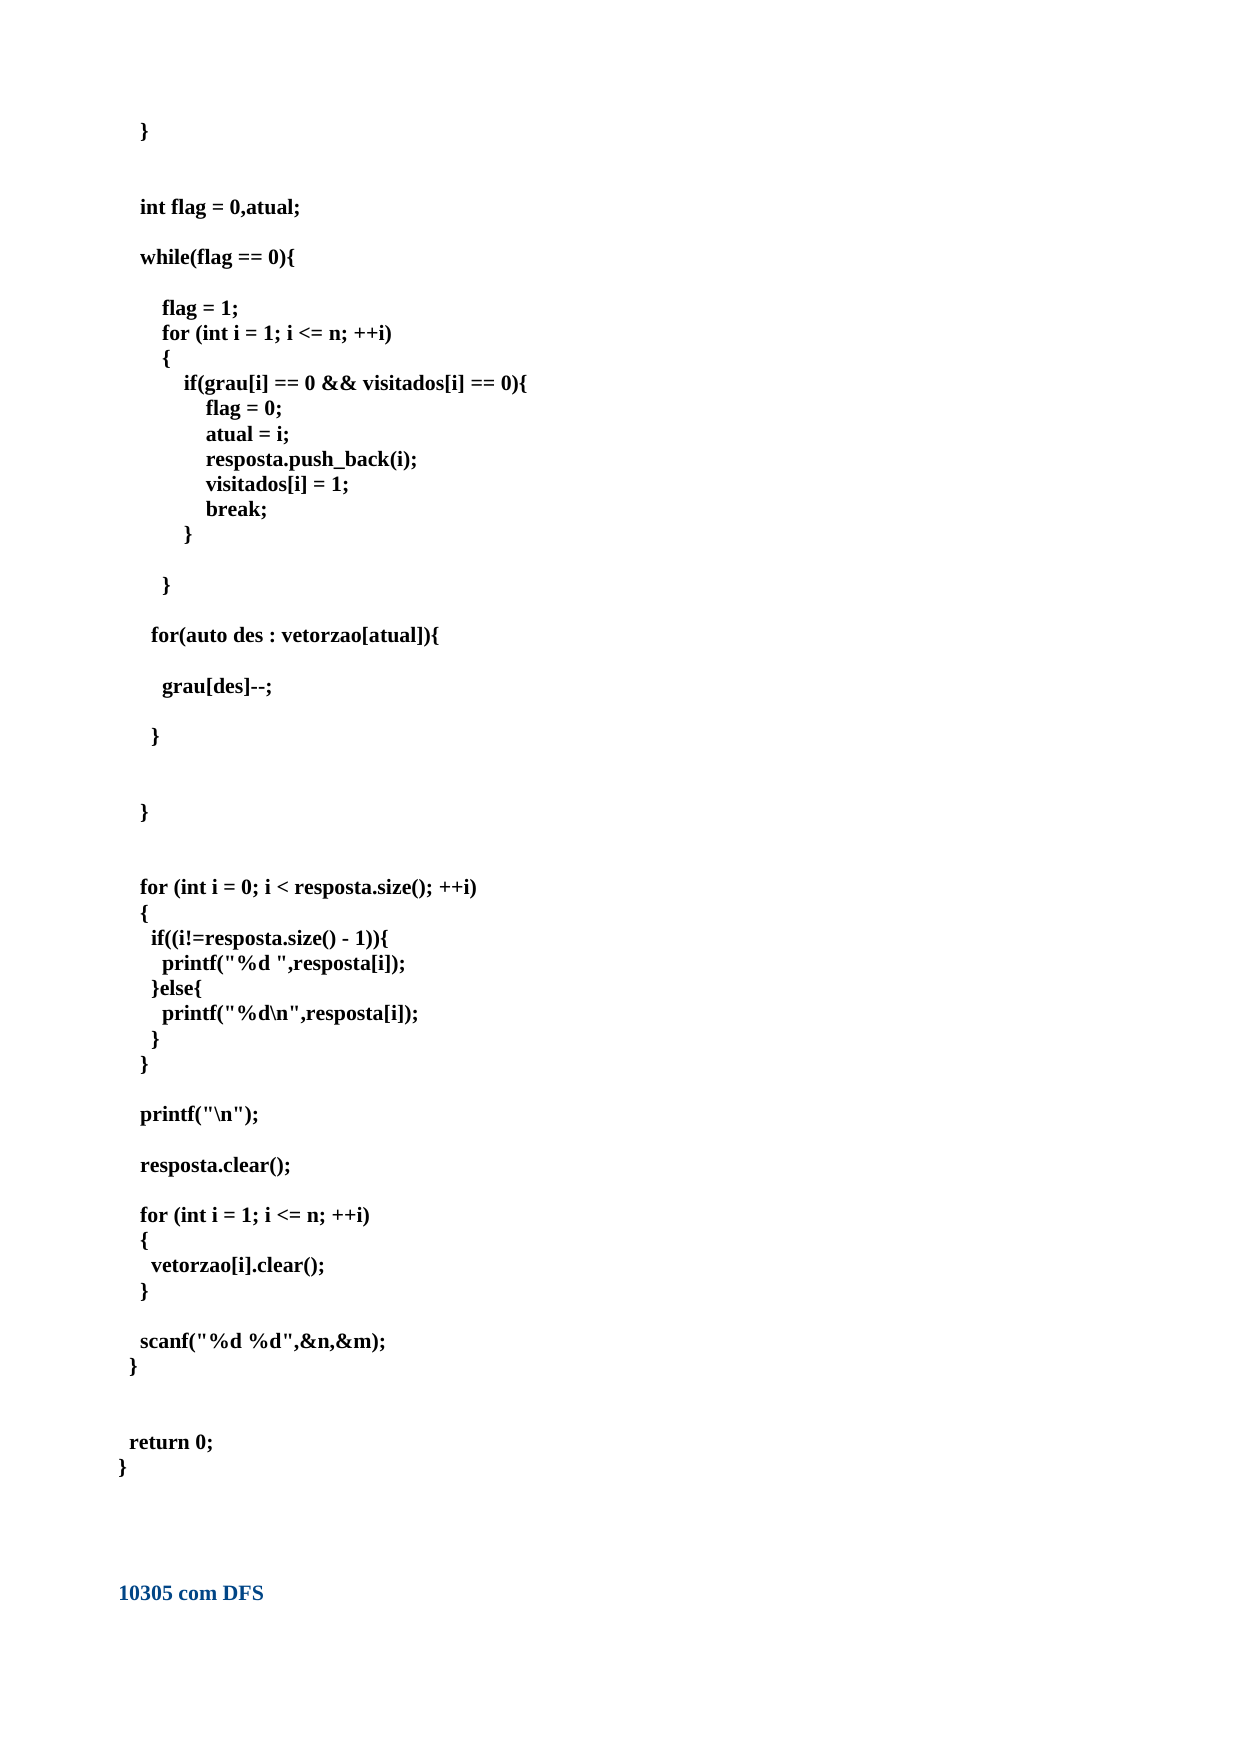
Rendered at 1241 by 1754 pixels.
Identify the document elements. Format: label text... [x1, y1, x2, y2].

text printf("%d\n",resposta[i]); [118, 1000, 1122, 1026]
text visitados[i] = 1; [118, 471, 1122, 496]
text scanf("%d %d",&n,&m); [118, 1328, 1122, 1353]
text } [118, 1026, 1122, 1051]
text if(grau[i] == 0 && visitados[i] == 0){ [118, 370, 1122, 395]
text flag = 0; [118, 395, 1122, 421]
text { [118, 1227, 1122, 1252]
text for (int i = 1; i <= n; ++i) [118, 1202, 1122, 1227]
text printf("%d ",resposta[i]); [118, 950, 1122, 975]
text atual = i; [118, 421, 1122, 446]
text } [118, 799, 1122, 824]
text } [118, 521, 1122, 547]
text vetorzao[i].clear(); [118, 1252, 1122, 1278]
text while(flag == 0){ [118, 244, 1122, 269]
text printf("\n"); [118, 1101, 1122, 1126]
text break; [118, 496, 1122, 521]
text for (int i = 1; i <= n; ++i) [118, 320, 1122, 345]
text } [118, 1454, 1122, 1479]
text } [118, 1278, 1122, 1303]
text return 0; [118, 1429, 1122, 1454]
text }else{ [118, 975, 1122, 1000]
text } [118, 1051, 1122, 1076]
text int flag = 0,atual; [118, 194, 1122, 219]
text grau[des]--; [118, 673, 1122, 698]
text } [118, 1353, 1122, 1378]
text } [118, 118, 1122, 143]
text resposta.clear(); [118, 1152, 1122, 1177]
text for (int i = 0; i < resposta.size(); ++i) [118, 874, 1122, 899]
text { [118, 345, 1122, 370]
text resposta.push_back(i); [118, 446, 1122, 471]
text 10305 com DFS [118, 1580, 1122, 1605]
text for(auto des : vetorzao[atual]){ [118, 622, 1122, 647]
text { [118, 899, 1122, 925]
text } [118, 572, 1122, 597]
text flag = 1; [118, 294, 1122, 320]
text } [118, 723, 1122, 748]
text if((i!=resposta.size() - 1)){ [118, 925, 1122, 950]
